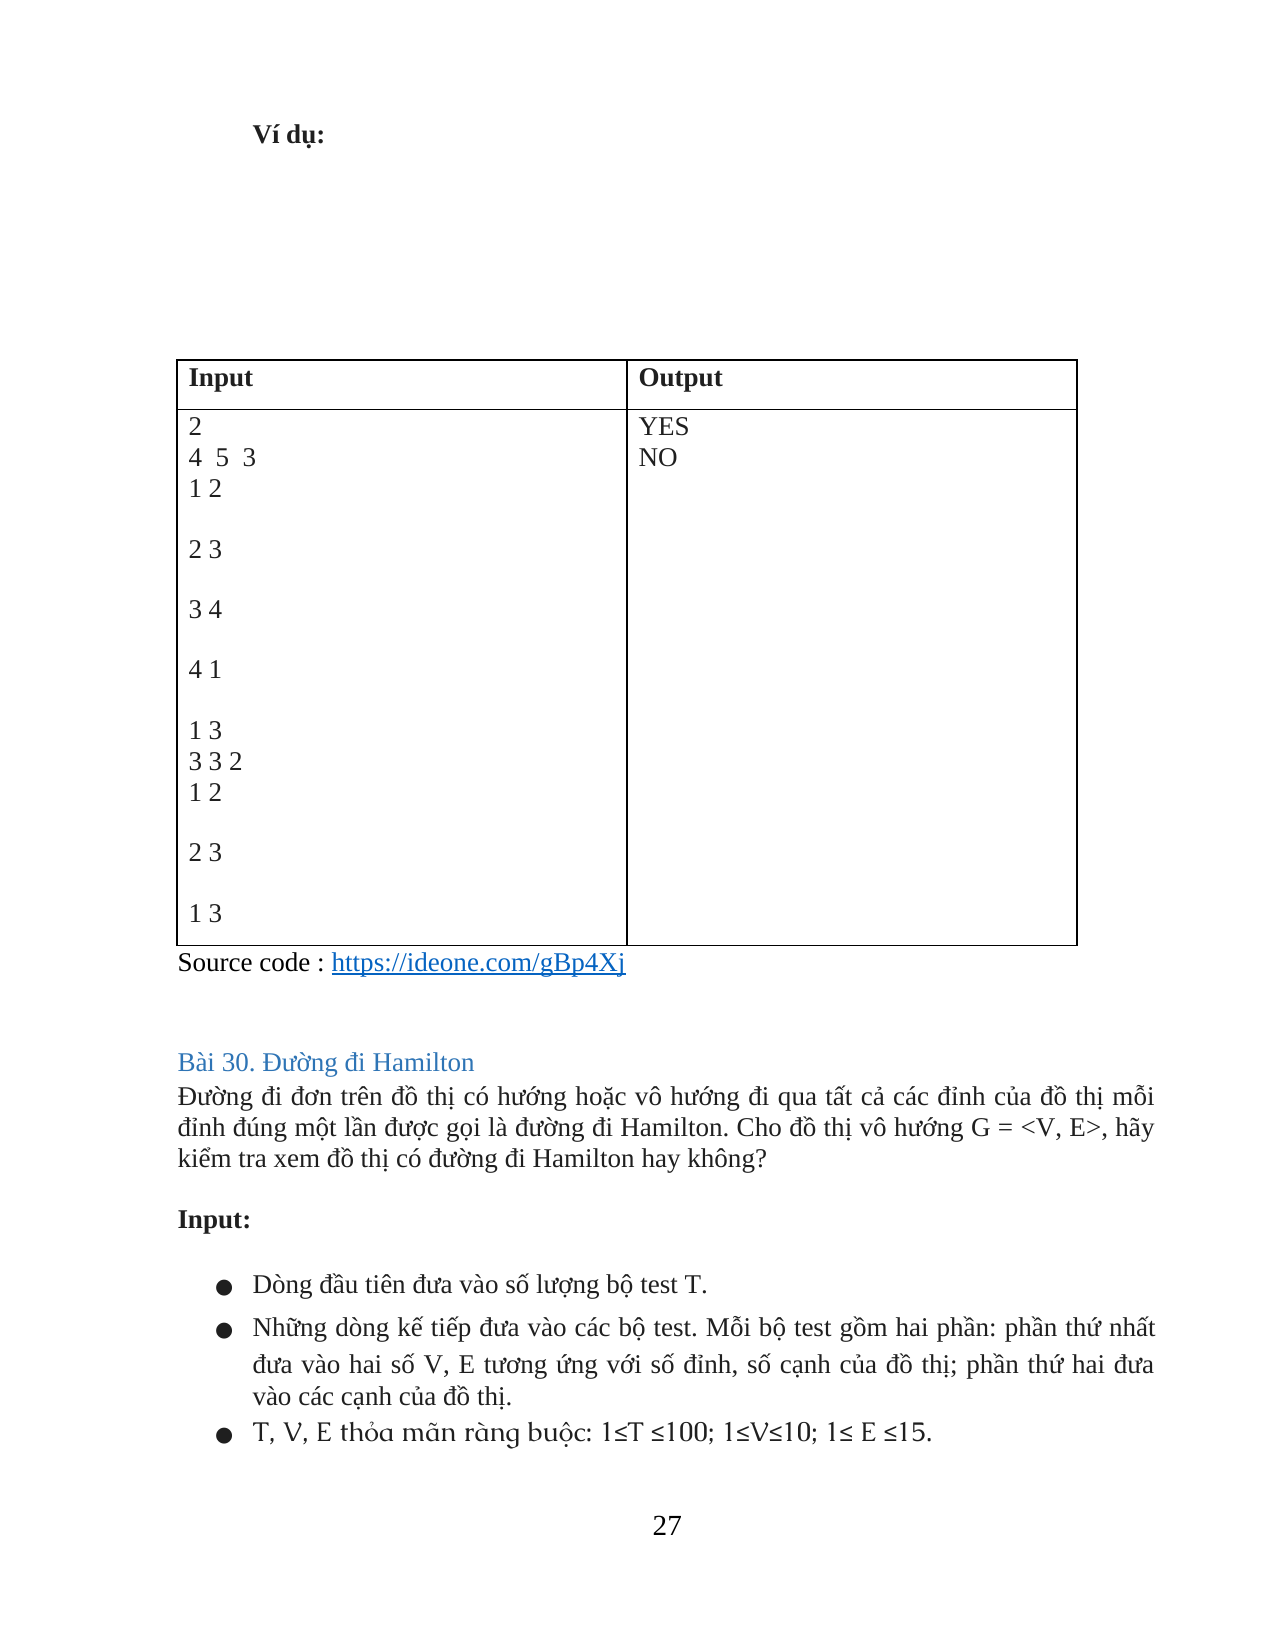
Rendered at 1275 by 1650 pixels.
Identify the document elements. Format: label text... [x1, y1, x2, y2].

table_cell 2 4 5 3 1 2 2 3 3 4 4 1 1 3 3 3 2 1 2 2 3 1 3 [178, 410, 626, 944]
text Đường đi đơn trên đồ thị có hướng hoặc vô hướng đi qua tất cả các đỉnh của đồ thị mỗi đỉnh đúng một lần được gọi là đường đi Hamilton. Cho đồ thị vô hướng G = <V, E>, hãy kiểm tra xem đồ thị có đường đi Hamilton hay không? [177, 1080, 1157, 1173]
table_header Output [628, 361, 1076, 409]
list Dòng đầu tiên đưa vào số lượng bộ test T. [215, 1263, 1157, 1306]
table_cell YES NO [628, 410, 1076, 944]
subtitle Bài 30. Đường đi Hamilton [177, 1047, 1157, 1078]
text Ví dụ: [252, 118, 1157, 149]
text Source code : https://ideone.com/gBp4Xj [177, 946, 1157, 977]
text Input: [177, 1203, 1157, 1234]
table_header Input [178, 361, 626, 409]
list Những dòng kế tiếp đưa vào các bộ test. Mỗi bộ test gồm hai phần: phần thứ nhất đưa vào hai số V, E tương ứng với số đỉnh, số cạnh của đồ thị; phần thứ hai đưa vào các cạnh của đồ thị. [215, 1306, 1157, 1411]
